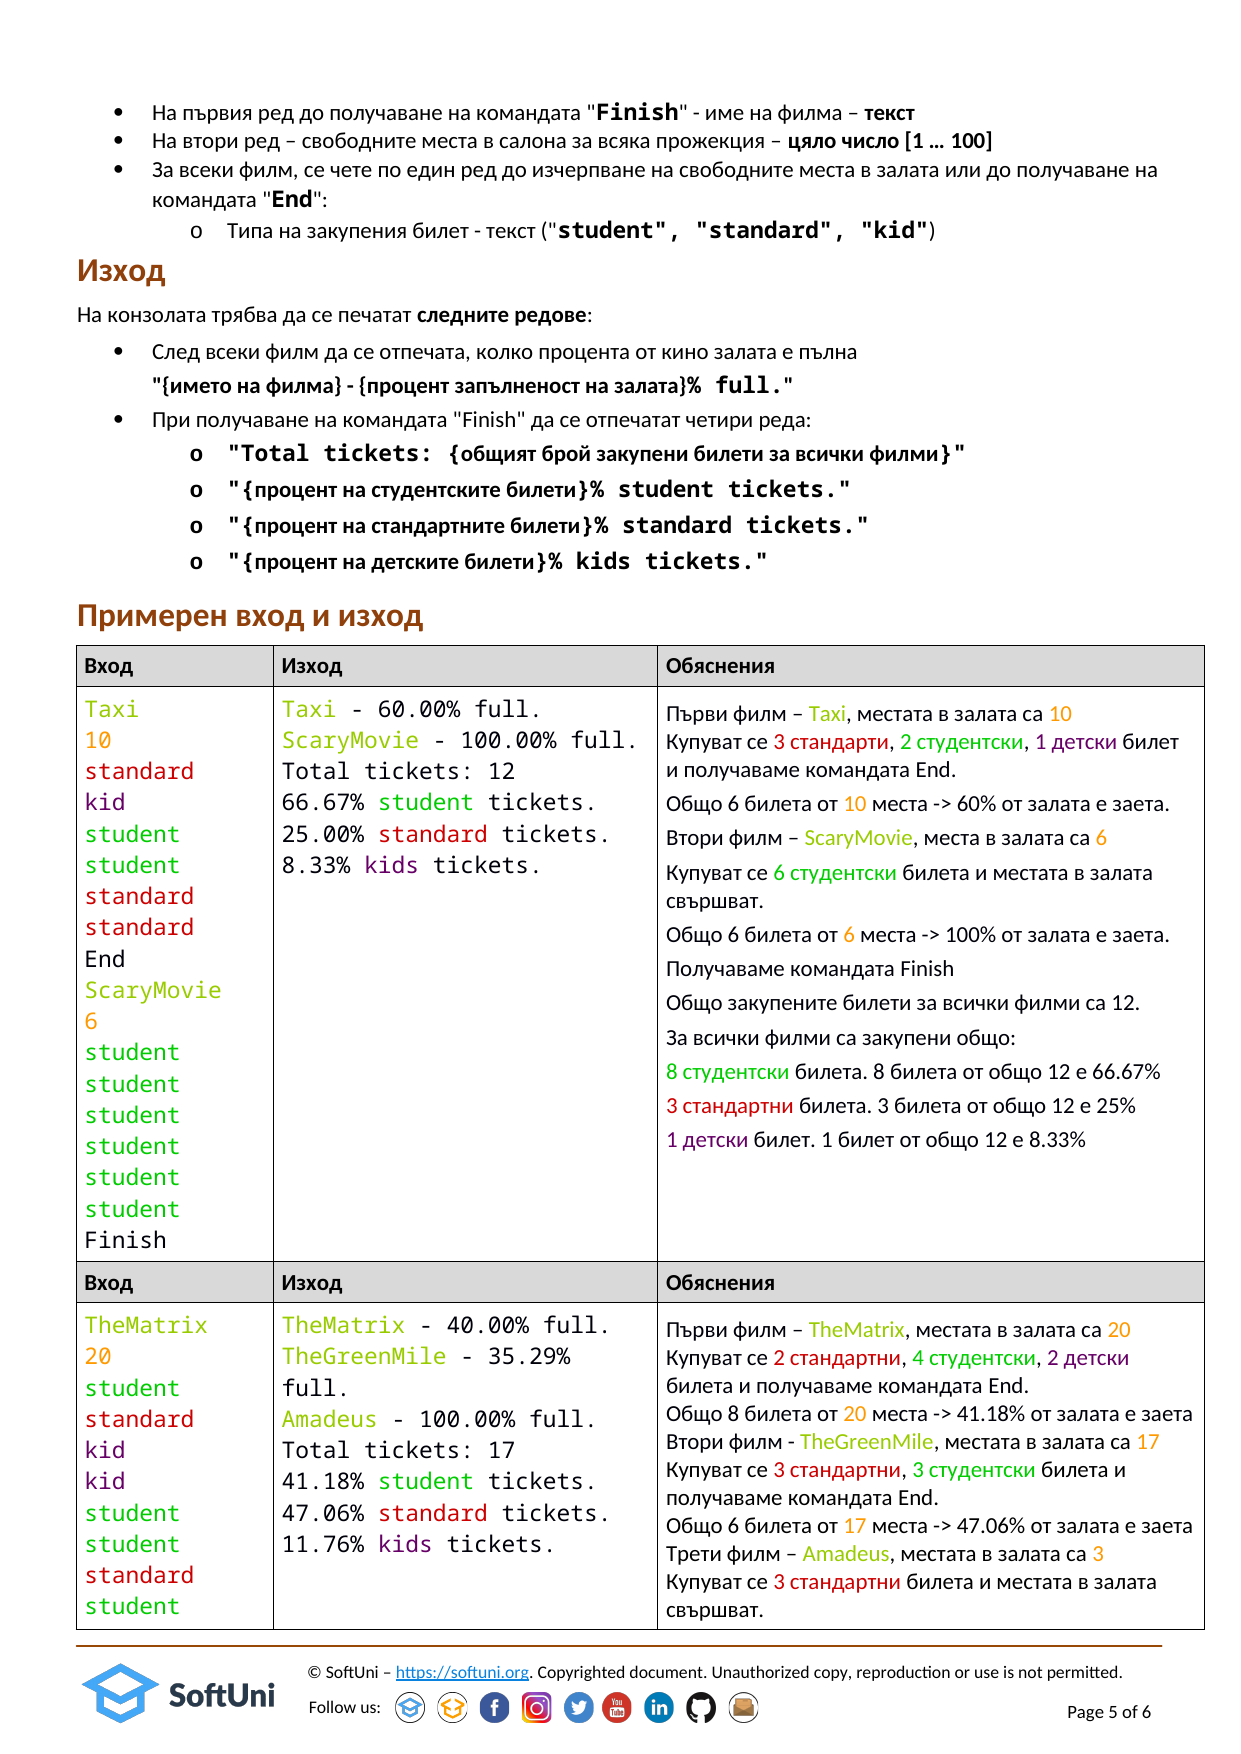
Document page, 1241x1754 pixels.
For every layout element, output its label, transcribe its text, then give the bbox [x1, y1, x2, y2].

picture [395, 1692, 425, 1723]
subtitle Изход [77, 249, 1163, 290]
picture [686, 1692, 716, 1723]
table_cell Обяснения [658, 1262, 1204, 1302]
picture [665, 1692, 674, 1701]
list "{името на филма} - {процент запълненост на залата}% full." [152, 369, 1163, 400]
list "{процент на студентските билети}% student tickets." [189, 473, 1163, 504]
subtitle Примерен вход и изход [77, 594, 1163, 634]
list При получаване на командата "Finish" да се отпечатат четири реда: [114, 405, 1163, 433]
table_header Обяснения [658, 646, 1204, 686]
table_header Изход [274, 646, 657, 686]
list За всеки филм, се чете по един ред до изчерпване на свободните места в залата или до получаване на командата "End": [114, 155, 1163, 214]
table_cell Първи филм – Taxi, местата в залата са 10 Купуват се 3 стандарти, 2 студентски, 1 детски билет и получаваме командата End. Общо 6 билета от 10 места -> 60% от залата е заета. Втори филм – ScaryMovie, места в залата са 6 Купуват се 6 студентски билета и местата в залата свършват. Общо 6 билета от 6 места -> 100% от залата е заета. Получаваме командата Finish Общо закупените билети за всички филми са 12. За всички филми са закупени общо: 8 студентски билета. 8 билета от общо 12 е 66.67% 3 стандартни билета. 3 билета от общо 12 е 25% 1 детски билет. 1 билет от общо 12 е 8.33% [658, 687, 1204, 1261]
picture [665, 1714, 674, 1723]
table_cell Изход [274, 1262, 657, 1302]
list След всеки филм да се отпечата, колко процента от кино залата е пълна [114, 337, 1163, 365]
picture [75, 1658, 281, 1729]
picture [644, 1714, 653, 1723]
table_cell Вход [77, 1262, 273, 1302]
list "{процент на стандартните билети}% standard tickets." [189, 509, 1163, 541]
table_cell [77, 1303, 273, 1629]
picture [479, 1692, 510, 1723]
table_cell Taxi 10 standard kid student student standard standard End ScaryMovie 6 student student student student student student Finish [77, 687, 273, 1261]
picture [602, 1692, 632, 1723]
list На първия ред до получаване на командата "Finish" - име на филма – текст [114, 95, 1163, 127]
picture [564, 1692, 594, 1723]
list "{процент на детските билети}% kids tickets." [189, 545, 1163, 577]
table_header Вход [77, 646, 273, 686]
text На конзолата трябва да се печатат следните редове: [77, 300, 1163, 328]
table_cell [274, 1303, 657, 1629]
list Типа на закупения билет - текст ("student", "standard", "kid") [189, 214, 1163, 245]
table_cell Taxi - 60.00% full. ScaryMovie - 100.00% full. Total tickets: 12 66.67% student tickets. 25.00% standard tickets. 8.33% kids tickets. [274, 687, 657, 1261]
list "Total tickets: {общият брой закупени билети за всички филми}" [189, 437, 1163, 468]
picture [658, 1705, 667, 1714]
list На втори ред – свободните места в салона за всяка прожекция – цяло число [1 … 100] [114, 127, 1163, 155]
picture [437, 1692, 468, 1723]
picture [728, 1692, 759, 1723]
picture [522, 1692, 552, 1723]
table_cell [658, 1303, 1204, 1629]
picture [644, 1692, 653, 1701]
